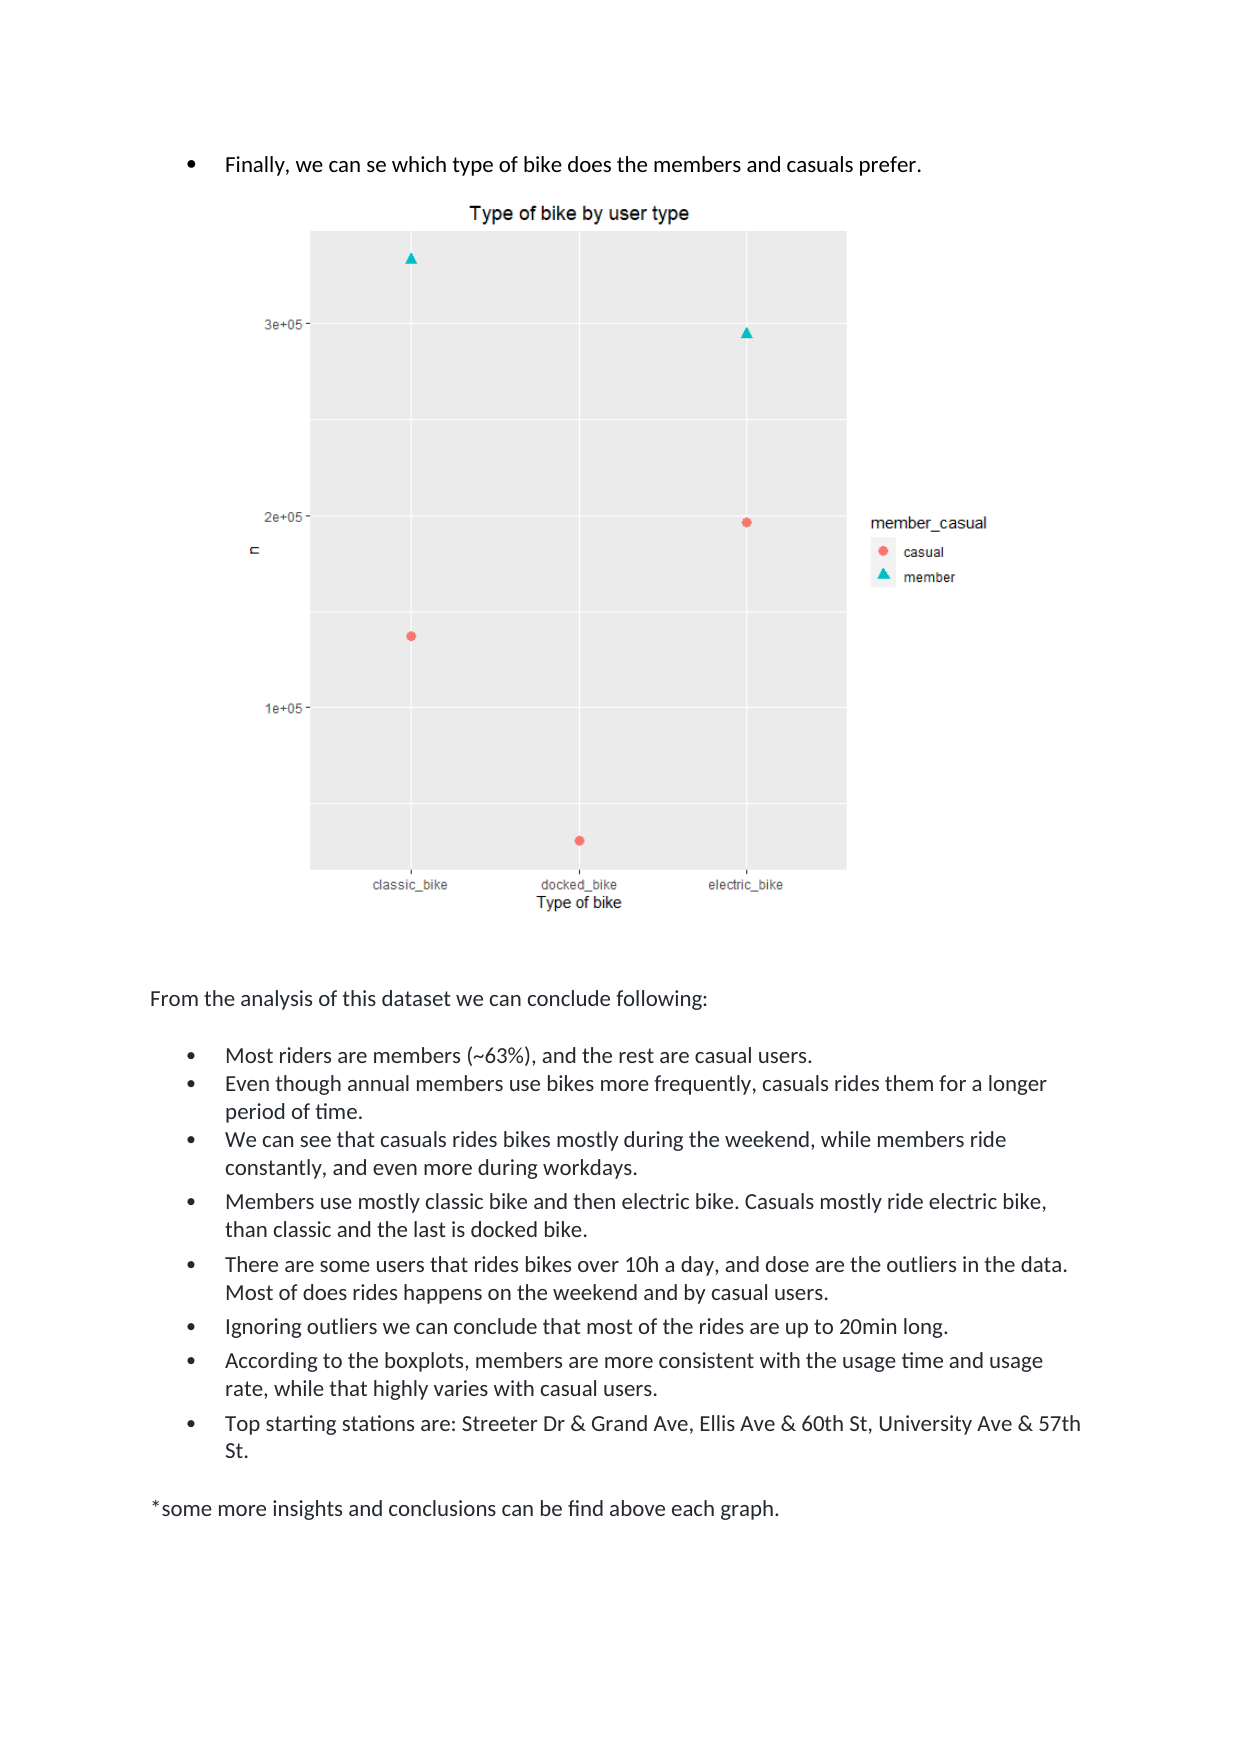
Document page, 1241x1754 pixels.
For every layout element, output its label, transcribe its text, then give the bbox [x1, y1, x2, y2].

list Most riders are members (~63%), and the rest are casual users. [187, 1041, 1090, 1069]
text From the analysis of this dataset we can conclude following: [150, 984, 1090, 1012]
list Ignoring outliers we can conclude that most of the rides are up to 20min long. [187, 1312, 1090, 1340]
list Even though annual members use bikes more frequently, casuals rides them for a longer period of time. [187, 1069, 1090, 1125]
list According to the boxplots, members are more consistent with the usage time and usage rate, while that highly varies with casual users. [187, 1346, 1090, 1402]
list Members use mostly classic bike and then electric bike. Casuals mostly ride electric bike, than classic and the last is docked bike. [187, 1187, 1090, 1243]
list Top starting stations are: Streeter Dr & Grand Ave, Ellis Ave & 60th St, University Ave & 57th St. [187, 1409, 1090, 1465]
list Finally, we can se which type of bike does the members and casuals prefer. [187, 150, 1090, 178]
list There are some users that rides bikes over 10h a day, and dose are the outliers in the data. Most of does rides happens on the weekend and by casual users. [187, 1250, 1090, 1306]
text *some more insights and conclusions can be find above each graph. [150, 1494, 1090, 1522]
picture [237, 196, 1003, 919]
list We can see that casuals rides bikes mostly during the weekend, while members ride constantly, and even more during workdays. [187, 1125, 1090, 1181]
